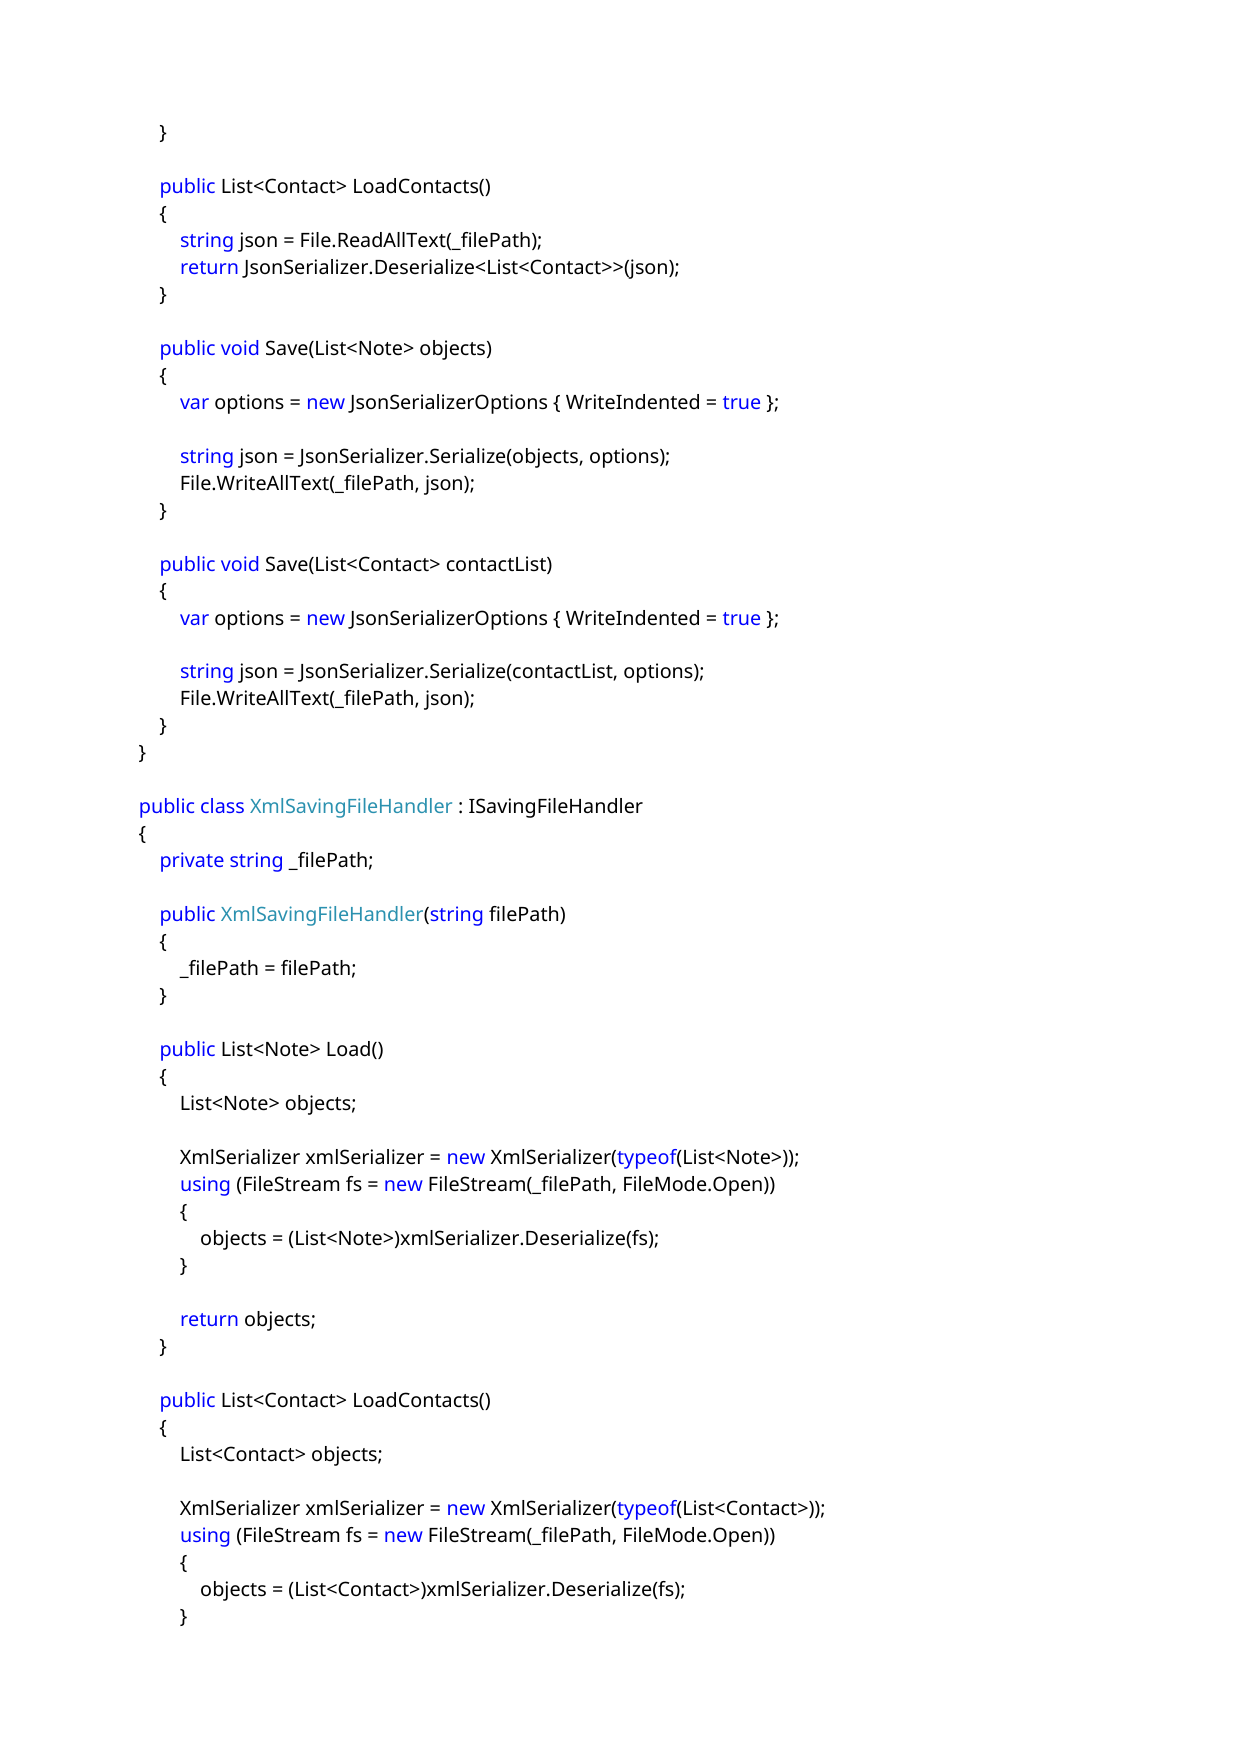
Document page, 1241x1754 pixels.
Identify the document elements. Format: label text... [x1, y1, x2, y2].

text objects = (List<Note>)xmlSerializer.Deserialize(fs); [118, 1224, 1122, 1251]
text } [118, 1332, 1122, 1359]
text private string _filePath; [118, 847, 1122, 873]
text public List<Contact> LoadContacts() [118, 172, 1122, 199]
text XmlSerializer xmlSerializer = new XmlSerializer(typeof(List<Note>)); [118, 1143, 1122, 1170]
text var options = new JsonSerializerOptions { WriteIndented = true }; [118, 388, 1122, 415]
text { [118, 1197, 1122, 1224]
text _filePath = filePath; [118, 954, 1122, 981]
text List<Contact> objects; [118, 1440, 1122, 1467]
text public class XmlSavingFileHandler : ISavingFileHandler [118, 793, 1122, 819]
text objects = (List<Contact>)xmlSerializer.Deserialize(fs); [118, 1575, 1122, 1602]
text public List<Note> Load() [118, 1035, 1122, 1062]
text } [118, 118, 1122, 145]
text { [118, 1413, 1122, 1440]
text { [118, 361, 1122, 388]
text } [118, 739, 1122, 766]
text string json = JsonSerializer.Serialize(contactList, options); [118, 658, 1122, 685]
text { [118, 1062, 1122, 1089]
text } [118, 1602, 1122, 1629]
text { [118, 1548, 1122, 1575]
text public void Save(List<Contact> contactList) [118, 550, 1122, 577]
text File.WriteAllText(_filePath, json); [118, 469, 1122, 496]
text string json = JsonSerializer.Serialize(objects, options); [118, 442, 1122, 469]
text using (FileStream fs = new FileStream(_filePath, FileMode.Open)) [118, 1170, 1122, 1197]
text } [118, 280, 1122, 307]
text } [118, 712, 1122, 739]
text return objects; [118, 1305, 1122, 1332]
text { [118, 927, 1122, 954]
text } [118, 1251, 1122, 1278]
text { [118, 577, 1122, 604]
text public XmlSavingFileHandler(string filePath) [118, 901, 1122, 927]
text File.WriteAllText(_filePath, json); [118, 685, 1122, 712]
text { [118, 199, 1122, 226]
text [118, 226, 1122, 253]
text var options = new JsonSerializerOptions { WriteIndented = true }; [118, 604, 1122, 631]
text } [118, 496, 1122, 523]
text public List<Contact> LoadContacts() [118, 1386, 1122, 1413]
text return JsonSerializer.Deserialize<List<Contact>>(json); [118, 253, 1122, 280]
text XmlSerializer xmlSerializer = new XmlSerializer(typeof(List<Contact>)); [118, 1494, 1122, 1521]
text using (FileStream fs = new FileStream(_filePath, FileMode.Open)) [118, 1521, 1122, 1548]
text List<Note> objects; [118, 1089, 1122, 1116]
text } [118, 981, 1122, 1008]
text public void Save(List<Note> objects) [118, 334, 1122, 361]
text { [118, 819, 1122, 847]
